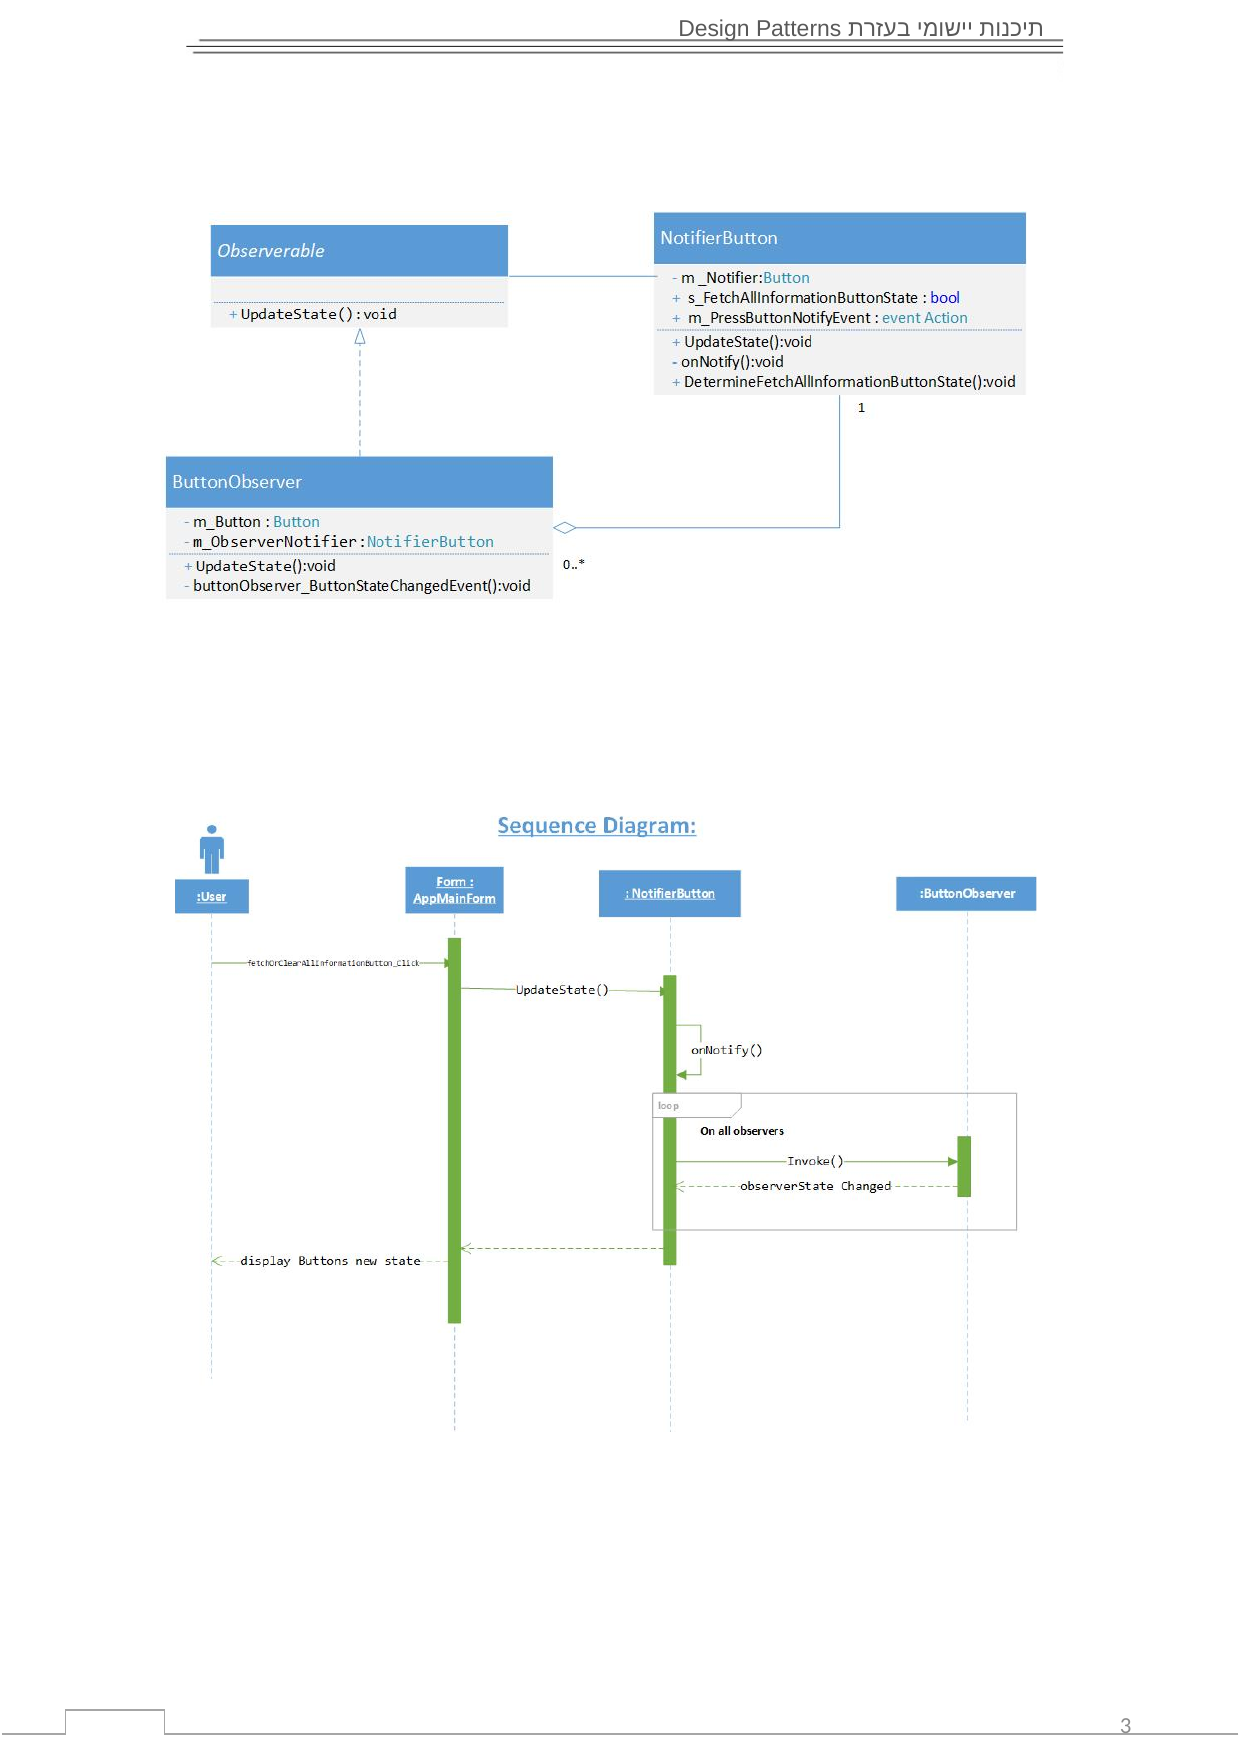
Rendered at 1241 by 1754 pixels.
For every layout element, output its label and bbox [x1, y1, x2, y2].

picture [173, 802, 1036, 1430]
picture [186, 0, 1064, 104]
picture [161, 211, 1027, 603]
